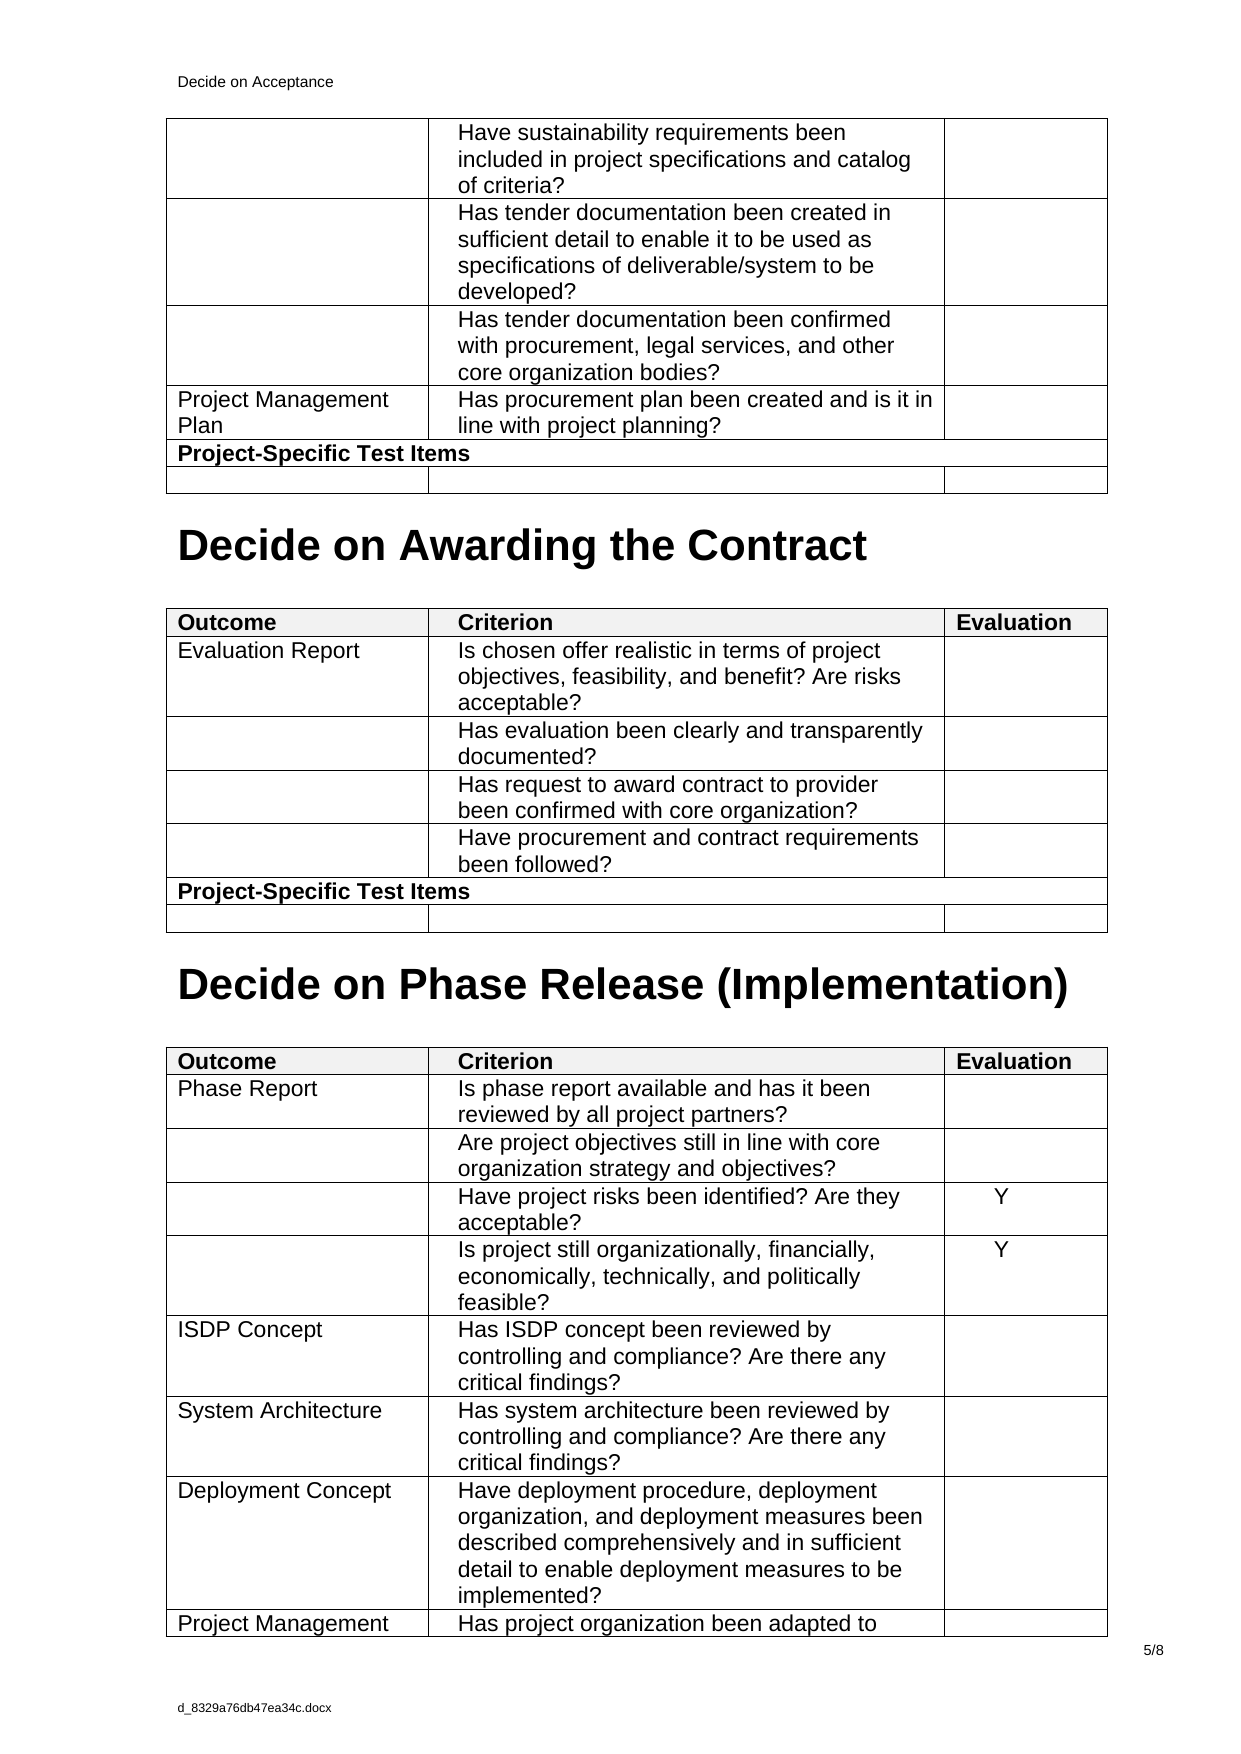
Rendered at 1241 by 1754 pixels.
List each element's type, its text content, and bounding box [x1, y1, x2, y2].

table_cell Evaluation Report [167, 637, 428, 716]
table_cell [945, 1397, 1107, 1476]
table_cell Has system architecture been reviewed by controlling and compliance? Are there any critical findings? [429, 1397, 944, 1476]
table_cell [945, 199, 1107, 305]
table_header Criterion [429, 1048, 944, 1074]
table_cell [167, 199, 428, 305]
table_cell [945, 905, 1107, 932]
table_cell Have deployment procedure, deployment organization, and deployment measures been described comprehensively and in sufficient detail to enable deployment measures to be implemented? [429, 1477, 944, 1608]
table_cell [945, 824, 1107, 877]
table_cell Deployment Concept [167, 1477, 428, 1608]
table_header Criterion [429, 609, 944, 636]
table_cell Project Management Plan [167, 386, 428, 438]
table_cell [167, 905, 428, 932]
table_cell Has tender documentation been created in sufficient detail to enable it to be used as specifications of deliverable/system to be developed? [429, 199, 944, 305]
title Decide on Awarding the Contract [177, 521, 1122, 571]
table_cell Is chosen offer realistic in terms of project objectives, feasibility, and benefit? Are risks acceptable? [429, 637, 944, 716]
table_cell ISDP Concept [167, 1316, 428, 1396]
table_cell [167, 467, 428, 493]
table_cell Phase Report [167, 1075, 428, 1128]
table_header Evaluation [945, 1048, 1107, 1074]
table_cell [945, 306, 1107, 385]
table_cell [167, 306, 428, 385]
table_cell [945, 1129, 1107, 1182]
table_header Outcome [167, 1048, 428, 1074]
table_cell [429, 1610, 944, 1636]
table_cell [945, 467, 1107, 493]
table_cell [167, 771, 428, 823]
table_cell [167, 1610, 428, 1636]
table_cell [167, 1183, 428, 1235]
table_cell [167, 1129, 428, 1182]
table_cell Has procurement plan been created and is it in line with project planning? [429, 386, 944, 438]
table_cell Are project objectives still in line with core organization strategy and objectives? [429, 1129, 944, 1182]
table_cell Project-Specific Test Items [167, 878, 1107, 904]
table_cell Have sustainability requirements been included in project specifications and catalog of criteria? [429, 119, 944, 198]
table_cell Have procurement and contract requirements been followed? [429, 824, 944, 877]
table_header Outcome [167, 609, 428, 636]
table_cell [167, 824, 428, 877]
table_cell [945, 119, 1107, 198]
table_cell Has request to award contract to provider been confirmed with core organization? [429, 771, 944, 823]
table_header Evaluation [945, 609, 1107, 636]
table_cell Has tender documentation been confirmed with procurement, legal services, and other core organization bodies? [429, 306, 944, 385]
table_cell [429, 905, 944, 932]
table_cell [945, 1075, 1107, 1128]
table_cell Has evaluation been clearly and transparently documented? [429, 717, 944, 769]
table_cell Y [945, 1183, 1107, 1235]
table_cell [429, 467, 944, 493]
table_cell Has ISDP concept been reviewed by controlling and compliance? Are there any critical findings? [429, 1316, 944, 1396]
table_cell [167, 119, 428, 198]
table_cell [945, 1316, 1107, 1396]
table_cell [167, 1236, 428, 1315]
table_cell Have project risks been identified? Are they acceptable? [429, 1183, 944, 1235]
table_cell System Architecture [167, 1397, 428, 1476]
table_cell Is project still organizationally, financially, economically, technically, and politically feasible? [429, 1236, 944, 1315]
table_cell [167, 717, 428, 769]
table_cell [945, 1477, 1107, 1608]
table_cell [945, 717, 1107, 769]
table_cell [945, 1610, 1107, 1636]
table_cell [945, 637, 1107, 716]
table_cell Y [945, 1236, 1107, 1315]
table_cell Is phase report available and has it been reviewed by all project partners? [429, 1075, 944, 1128]
table_cell [945, 386, 1107, 438]
title Decide on Phase Release (Implementation) [177, 959, 1122, 1009]
table_cell Project-Specific Test Items [167, 440, 1107, 466]
table_cell [945, 771, 1107, 823]
